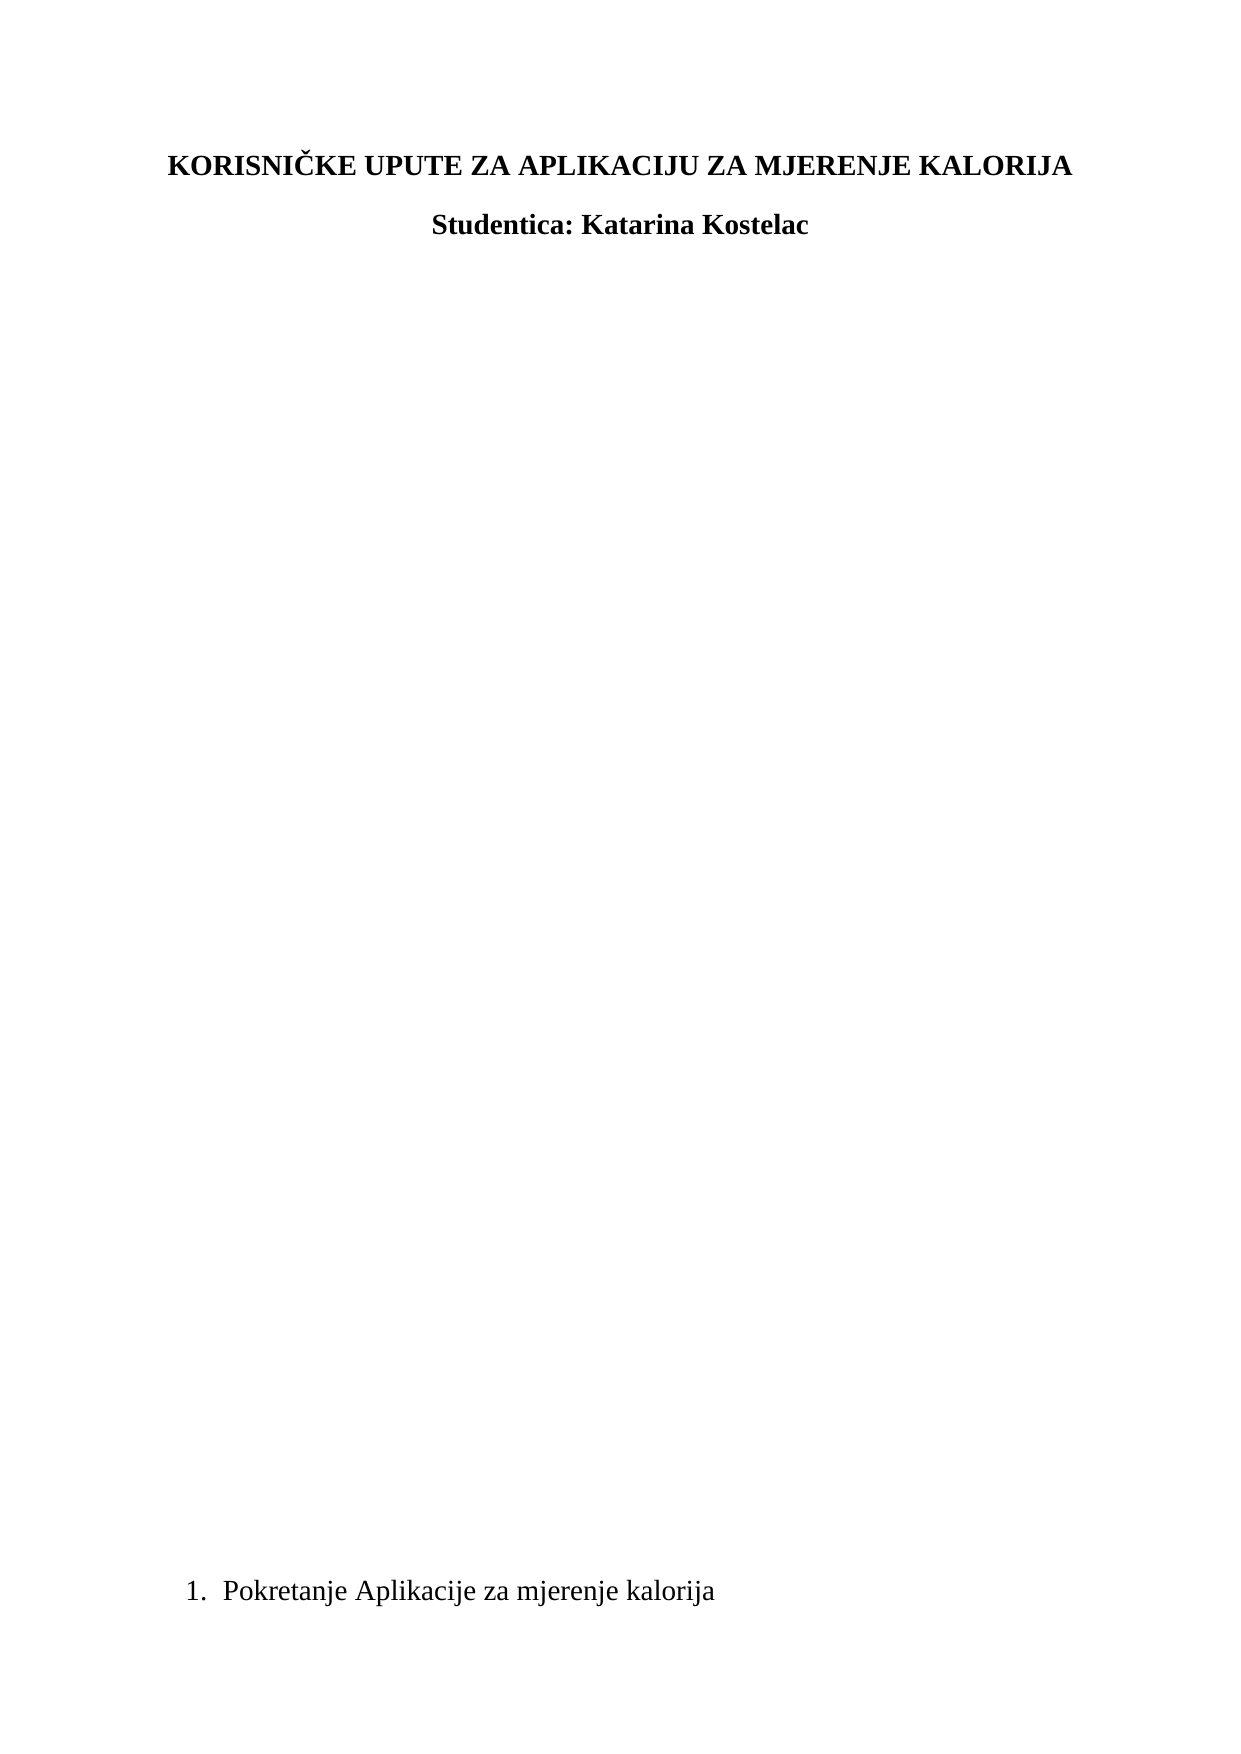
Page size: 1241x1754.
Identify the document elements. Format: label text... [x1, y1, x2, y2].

list Pokretanje Aplikacije za mjerenje kalorija [185, 1573, 1093, 1606]
text Studentica: Katarina Kostelac [148, 207, 1093, 241]
text KORISNIČKE UPUTE ZA APLIKACIJU ZA MJERENJE KALORIJA [148, 148, 1093, 181]
